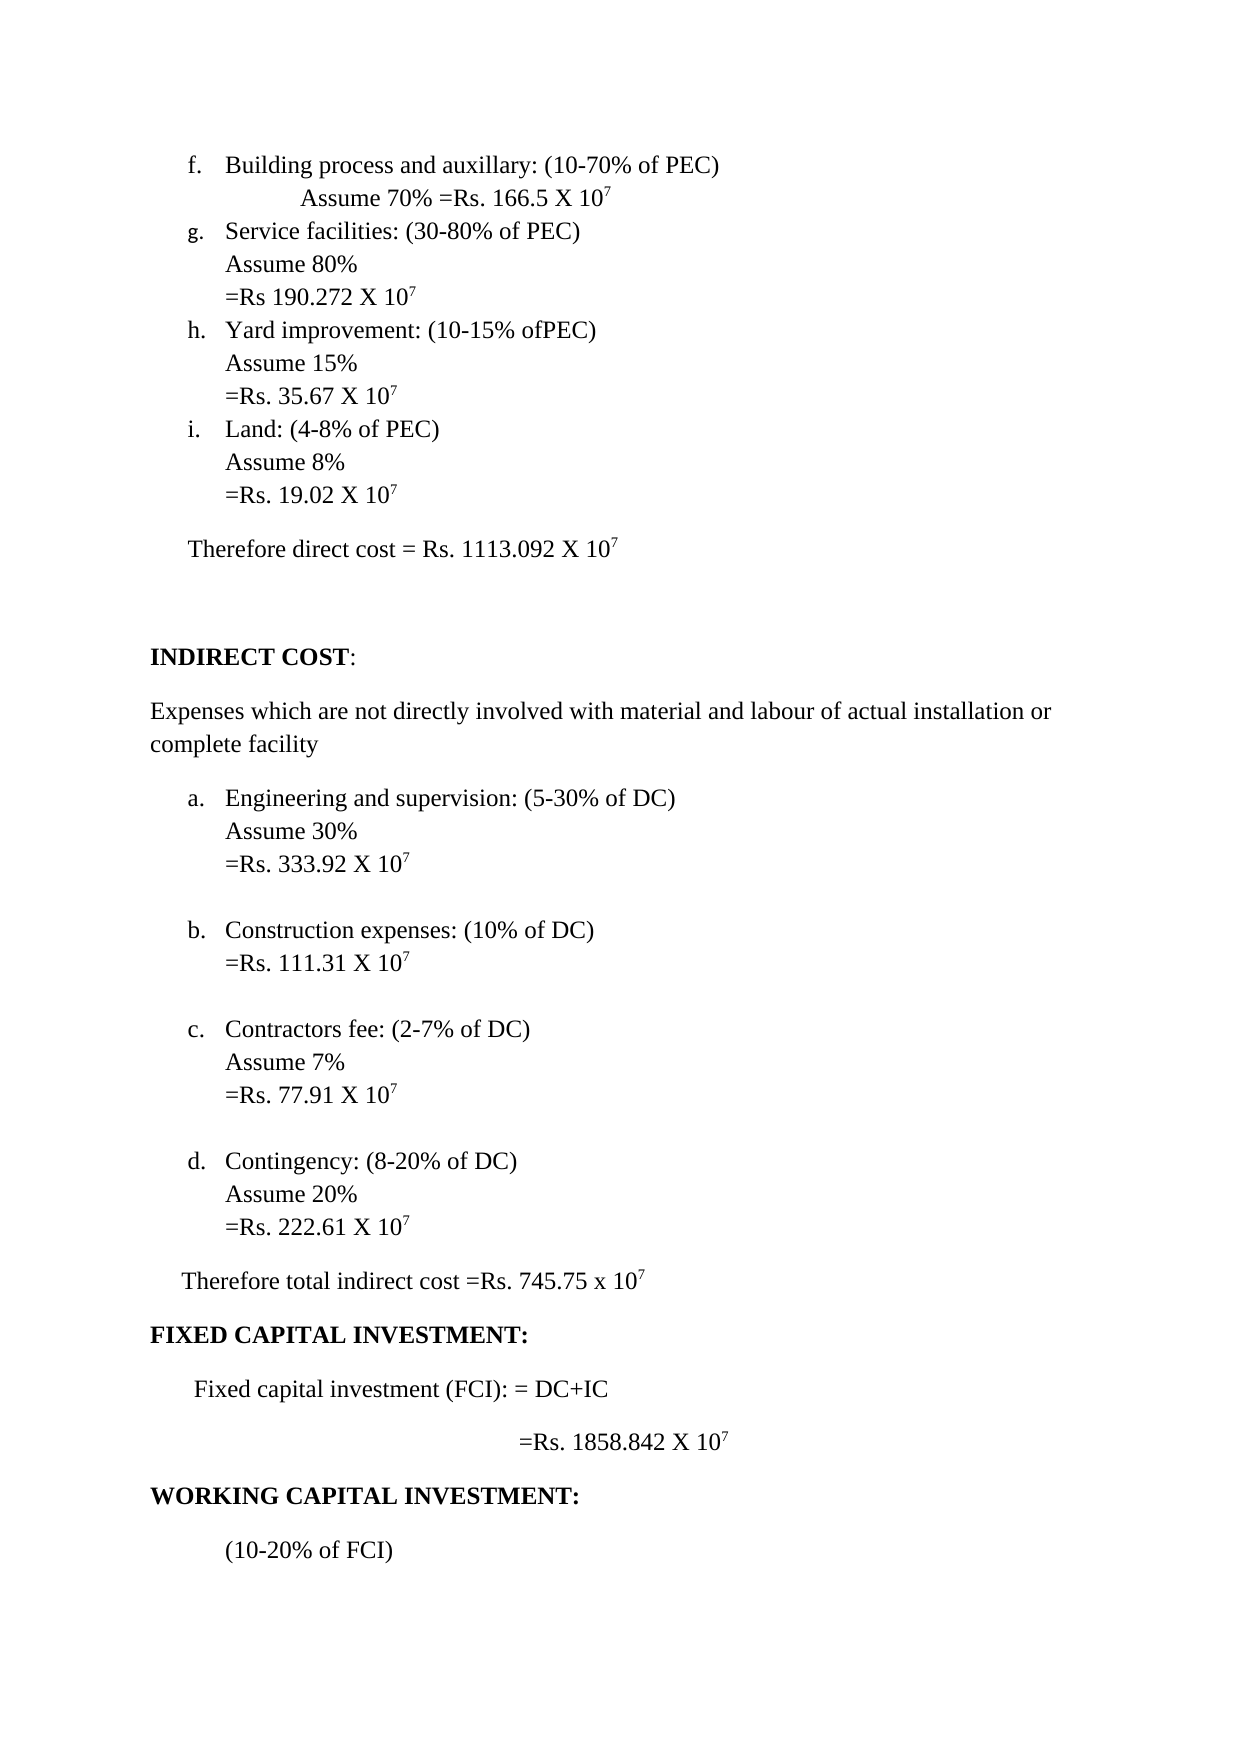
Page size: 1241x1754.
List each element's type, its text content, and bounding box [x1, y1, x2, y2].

list =Rs. 1858.842 X 107 [225, 1427, 1090, 1456]
list Yard improvement: (10-15% ofPEC) [187, 315, 1090, 344]
text Expenses which are not directly involved with material and labour of actual installation or complete facility [150, 696, 1090, 758]
list =Rs. 222.61 X 107 [225, 1212, 1090, 1241]
list Service facilities: (30-80% of PEC) [187, 216, 1090, 245]
list Assume 7% [225, 1047, 1090, 1076]
text INDIRECT COST: [150, 642, 1090, 671]
list Contingency: (8-20% of DC) [187, 1146, 1090, 1175]
list Assume 80% [225, 249, 1090, 278]
list Construction expenses: (10% of DC) [187, 915, 1090, 944]
list =Rs. 111.31 X 107 [225, 948, 1090, 977]
list Contractors fee: (2-7% of DC) [187, 1014, 1090, 1043]
text Therefore total indirect cost =Rs. 745.75 x 107 [150, 1266, 1090, 1295]
text FIXED CAPITAL INVESTMENT: [150, 1320, 1090, 1348]
list Assume 30% [225, 816, 1090, 844]
list Assume 20% [225, 1179, 1090, 1208]
list Assume 8% [225, 447, 1090, 476]
list Engineering and supervision: (5-30% of DC) [187, 783, 1090, 812]
list Land: (4-8% of PEC) [187, 414, 1090, 443]
text Therefore direct cost = Rs. 1113.092 X 107 [150, 534, 1090, 563]
text Fixed capital investment (FCI): = DC+IC [150, 1374, 1090, 1402]
list Assume 70% =Rs. 166.5 X 107 [300, 183, 1090, 212]
list Assume 15% [225, 348, 1090, 377]
list Building process and auxillary: (10-70% of PEC) [187, 150, 1090, 179]
list =Rs. 77.91 X 107 [225, 1080, 1090, 1109]
list =Rs. 35.67 X 107 [225, 381, 1090, 410]
list =Rs 190.272 X 107 [225, 282, 1090, 311]
list =Rs. 333.92 X 107 [225, 849, 1090, 878]
text WORKING CAPITAL INVESTMENT: [150, 1481, 1090, 1510]
list =Rs. 19.02 X 107 [225, 481, 1090, 509]
text (10-20% of FCI) [150, 1535, 1090, 1564]
